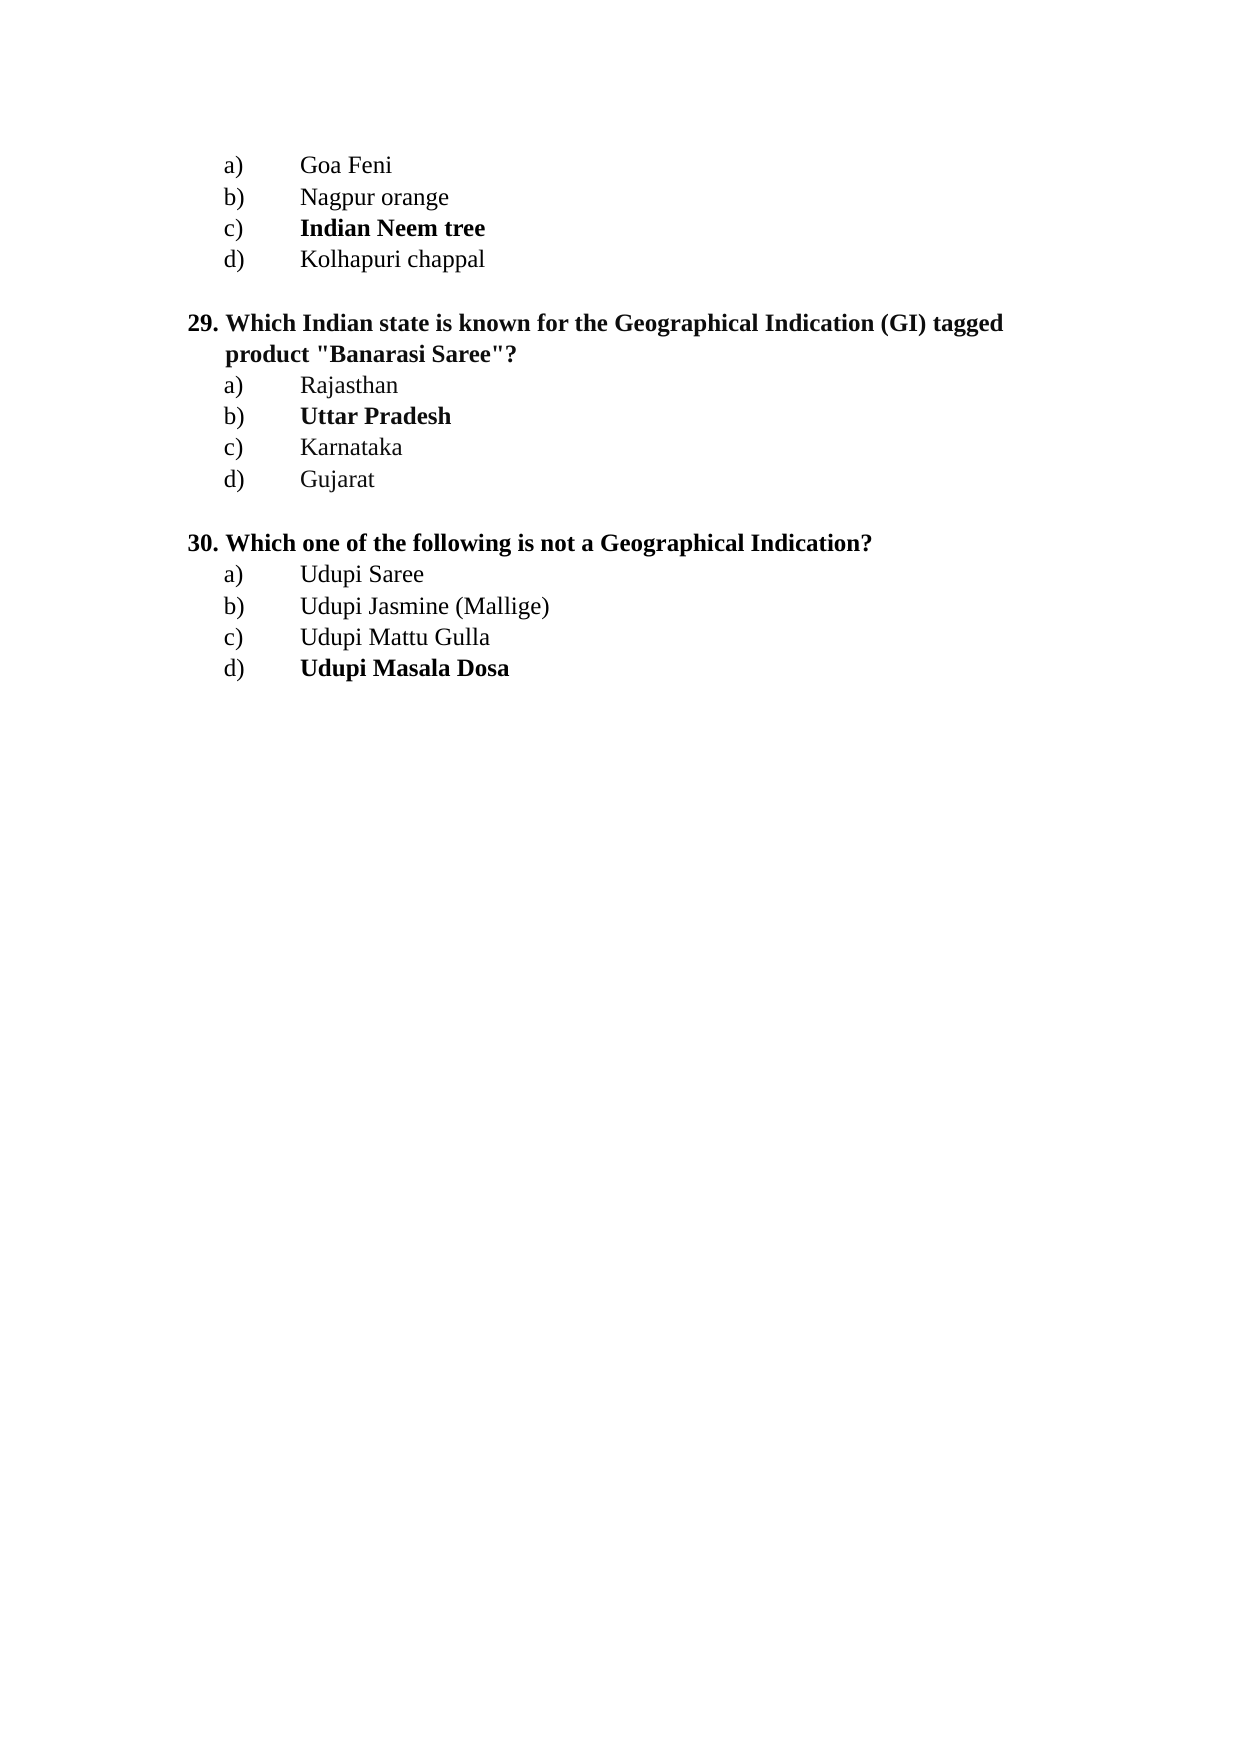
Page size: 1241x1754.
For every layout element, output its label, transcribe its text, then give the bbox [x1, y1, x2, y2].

list Udupi Jasmine (Mallige) [224, 591, 1087, 619]
list Karnataka [224, 432, 1087, 461]
list Kolhapuri chappal [224, 244, 1087, 273]
list Goa Feni [224, 150, 1087, 179]
list Which Indian state is known for the Geographical Indication (GI) tagged product "Banarasi Saree"? [187, 308, 1087, 368]
list Uttar Pradesh [224, 401, 1087, 430]
list Indian Neem tree [224, 213, 1087, 242]
list Udupi Masala Dosa [224, 653, 1087, 682]
list Nagpur orange [224, 182, 1087, 210]
list Which one of the following is not a Geographical Indication? [187, 528, 1087, 557]
list Udupi Saree [224, 559, 1087, 588]
list Gujarat [224, 464, 1087, 492]
list Udupi Mattu Gulla [224, 622, 1087, 651]
list Rajasthan [224, 370, 1087, 399]
